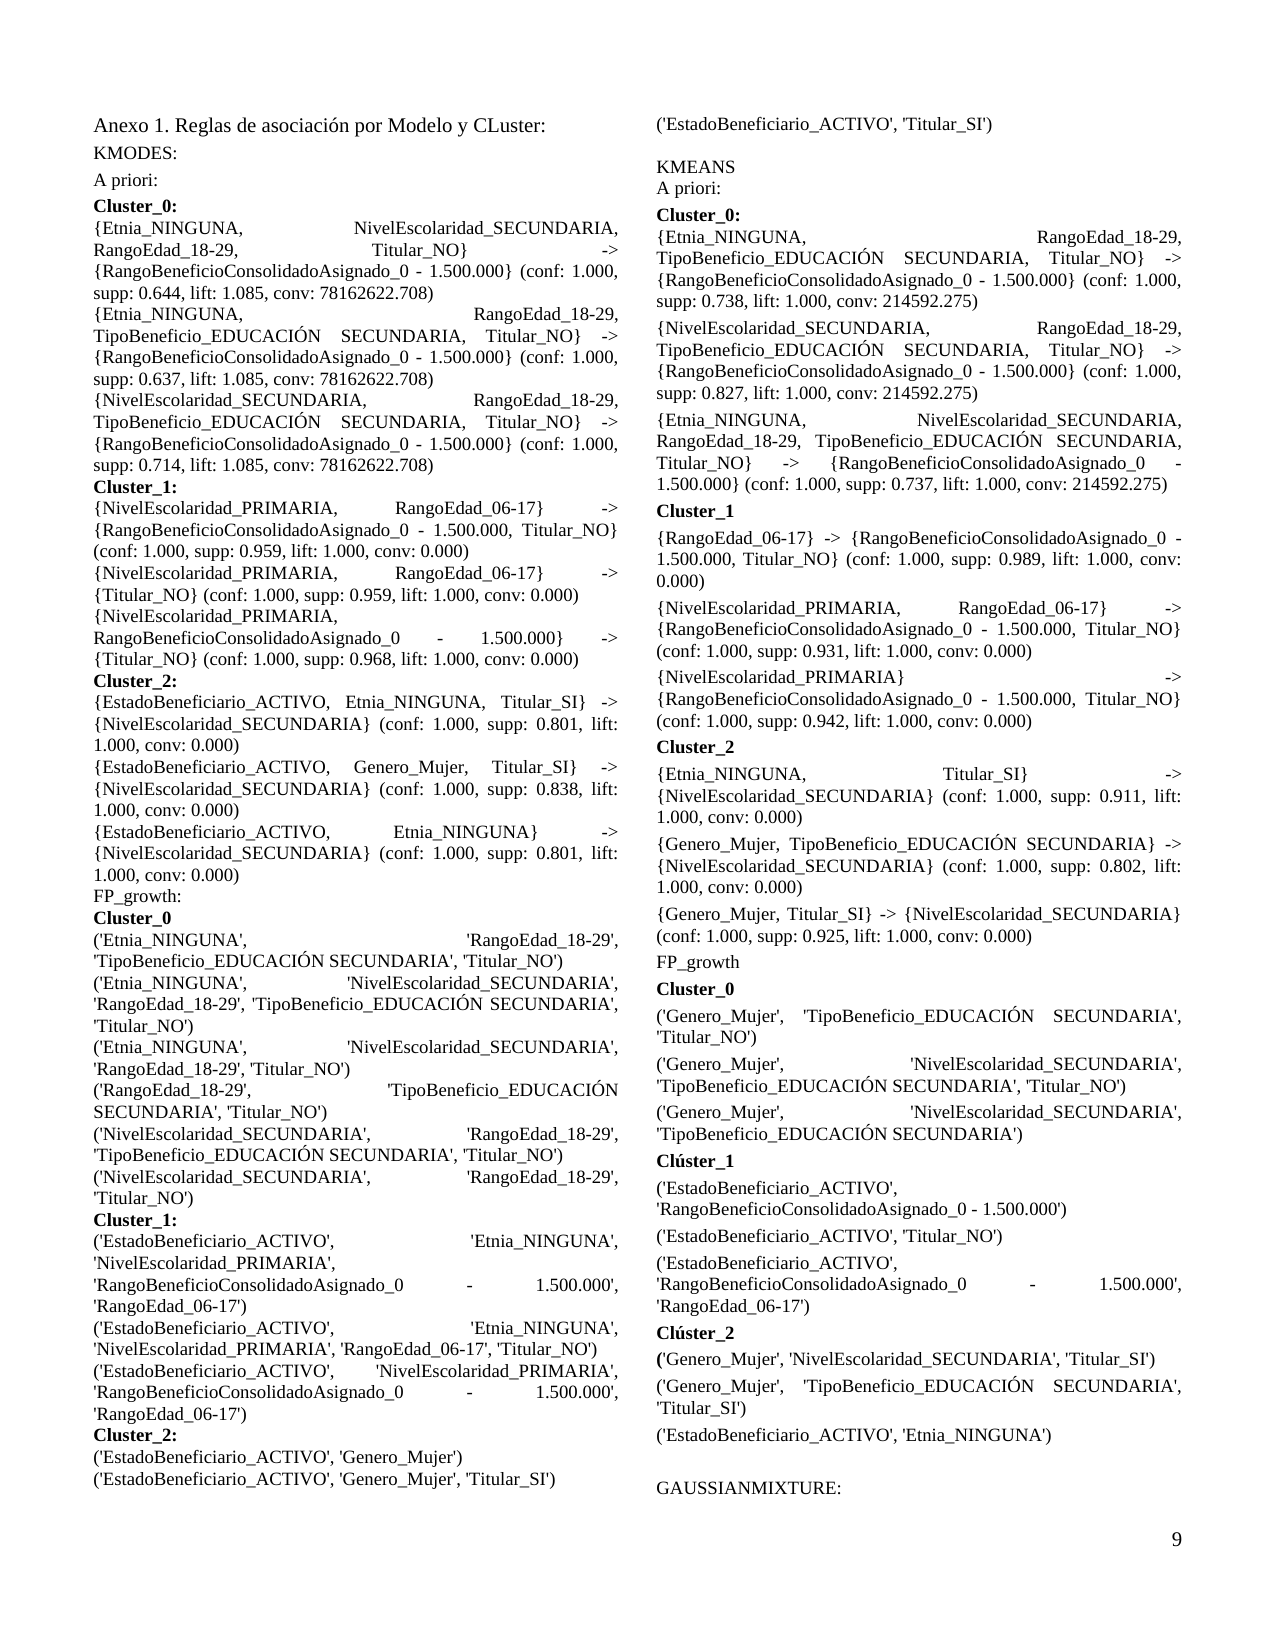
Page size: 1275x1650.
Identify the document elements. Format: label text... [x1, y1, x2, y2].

text FP_growth: [93, 885, 619, 907]
text Anexo 1. Reglas de asociación por Modelo y CLuster: [93, 112, 619, 137]
text ('NivelEscolaridad_SECUNDARIA', 'RangoEdad_18-29', 'TipoBeneficio_EDUCACIÓN SECUNDARIA', 'Titular_NO') [93, 1122, 619, 1166]
text A priori: [656, 177, 1182, 199]
text {Etnia_NINGUNA, Titular_SI} -> {NivelEscolaridad_SECUNDARIA} (conf: 1.000, supp: 0.911, lift: 1.000, conv: 0.000) [656, 763, 1182, 828]
text Cluster_2: [93, 1424, 619, 1446]
text Cluster_1 [656, 500, 1182, 521]
text {Etnia_NINGUNA, RangoEdad_18-29, TipoBeneficio_EDUCACIÓN SECUNDARIA, Titular_NO} -> {RangoBeneficioConsolidadoAsignado_0 - 1.500.000} (conf: 1.000, supp: 0.637, lift: 1.085, conv: 78162622.708) [93, 303, 619, 389]
text ('EstadoBeneficiario_ACTIVO', 'RangoBeneficioConsolidadoAsignado_0 - 1.500.000') [656, 1177, 1182, 1220]
text ('Genero_Mujer', 'TipoBeneficio_EDUCACIÓN SECUNDARIA', 'Titular_NO') [656, 1005, 1182, 1048]
text Cluster_2 [656, 736, 1182, 758]
text Cluster_0 [656, 978, 1182, 999]
text ('EstadoBeneficiario_ACTIVO', 'Etnia_NINGUNA', 'NivelEscolaridad_PRIMARIA', 'RangoEdad_06-17', 'Titular_NO') [93, 1317, 619, 1360]
text Cluster_0: [656, 204, 1182, 226]
text Cluster_0 [93, 907, 619, 928]
text {NivelEscolaridad_PRIMARIA, RangoBeneficioConsolidadoAsignado_0 - 1.500.000} -> {Titular_NO} (conf: 1.000, supp: 0.968, lift: 1.000, conv: 0.000) [93, 605, 619, 670]
text ('Genero_Mujer', 'NivelEscolaridad_SECUNDARIA', 'TipoBeneficio_EDUCACIÓN SECUNDARIA', 'Titular_NO') [656, 1053, 1182, 1096]
text {NivelEscolaridad_PRIMARIA, RangoEdad_06-17} -> {Titular_NO} (conf: 1.000, supp: 0.959, lift: 1.000, conv: 0.000) [93, 562, 619, 605]
text ('EstadoBeneficiario_ACTIVO', 'NivelEscolaridad_PRIMARIA', 'RangoBeneficioConsolidadoAsignado_0 - 1.500.000', 'RangoEdad_06-17') [93, 1360, 619, 1424]
text {NivelEscolaridad_SECUNDARIA, RangoEdad_18-29, TipoBeneficio_EDUCACIÓN SECUNDARIA, Titular_NO} -> {RangoBeneficioConsolidadoAsignado_0 - 1.500.000} (conf: 1.000, supp: 0.827, lift: 1.000, conv: 214592.275) [656, 317, 1182, 403]
text ('EstadoBeneficiario_ACTIVO', 'Genero_Mujer', 'Titular_SI') [93, 1467, 619, 1489]
text ('EstadoBeneficiario_ACTIVO', 'Titular_NO') [656, 1225, 1182, 1246]
text {Etnia_NINGUNA, NivelEscolaridad_SECUNDARIA, RangoEdad_18-29, TipoBeneficio_EDUCACIÓN SECUNDARIA, Titular_NO} -> {RangoBeneficioConsolidadoAsignado_0 - 1.500.000} (conf: 1.000, supp: 0.737, lift: 1.000, conv: 214592.275) [656, 408, 1182, 495]
text ('NivelEscolaridad_SECUNDARIA', 'RangoEdad_18-29', 'Titular_NO') [93, 1166, 619, 1209]
text A priori: [93, 168, 619, 190]
text {NivelEscolaridad_PRIMARIA} -> {RangoBeneficioConsolidadoAsignado_0 - 1.500.000, Titular_NO} (conf: 1.000, supp: 0.942, lift: 1.000, conv: 0.000) [656, 666, 1182, 731]
text KMEANS [656, 156, 1182, 177]
text Cluster_0: [93, 195, 619, 217]
text {Genero_Mujer, Titular_SI} -> {NivelEscolaridad_SECUNDARIA} (conf: 1.000, supp: 0.925, lift: 1.000, conv: 0.000) [656, 903, 1182, 946]
text {NivelEscolaridad_PRIMARIA, RangoEdad_06-17} -> {RangoBeneficioConsolidadoAsignado_0 - 1.500.000, Titular_NO} (conf: 1.000, supp: 0.959, lift: 1.000, conv: 0.000) [93, 497, 619, 562]
text ('Genero_Mujer', 'NivelEscolaridad_SECUNDARIA', 'TipoBeneficio_EDUCACIÓN SECUNDARIA') [656, 1101, 1182, 1144]
text Cluster_1: [93, 476, 619, 497]
text ('EstadoBeneficiario_ACTIVO', 'Titular_SI') [656, 112, 1182, 134]
text ('Etnia_NINGUNA', 'NivelEscolaridad_SECUNDARIA', 'RangoEdad_18-29', 'TipoBeneficio_EDUCACIÓN SECUNDARIA', 'Titular_NO') [93, 972, 619, 1036]
text Cluster_2: [93, 670, 619, 691]
text ('EstadoBeneficiario_ACTIVO', 'RangoBeneficioConsolidadoAsignado_0 - 1.500.000', 'RangoEdad_06-17') [656, 1252, 1182, 1316]
text ('Etnia_NINGUNA', 'NivelEscolaridad_SECUNDARIA', 'RangoEdad_18-29', 'Titular_NO') [93, 1036, 619, 1079]
text {NivelEscolaridad_PRIMARIA, RangoEdad_06-17} -> {RangoBeneficioConsolidadoAsignado_0 - 1.500.000, Titular_NO} (conf: 1.000, supp: 0.931, lift: 1.000, conv: 0.000) [656, 597, 1182, 661]
text {EstadoBeneficiario_ACTIVO, Etnia_NINGUNA, Titular_SI} -> {NivelEscolaridad_SECUNDARIA} (conf: 1.000, supp: 0.801, lift: 1.000, conv: 0.000) [93, 691, 619, 756]
text {Etnia_NINGUNA, RangoEdad_18-29, TipoBeneficio_EDUCACIÓN SECUNDARIA, Titular_NO} -> {RangoBeneficioConsolidadoAsignado_0 - 1.500.000} (conf: 1.000, supp: 0.738, lift: 1.000, conv: 214592.275) [656, 226, 1182, 312]
text Clúster_1 [656, 1150, 1182, 1171]
text {EstadoBeneficiario_ACTIVO, Etnia_NINGUNA} -> {NivelEscolaridad_SECUNDARIA} (conf: 1.000, supp: 0.801, lift: 1.000, conv: 0.000) [93, 821, 619, 885]
text {NivelEscolaridad_SECUNDARIA, RangoEdad_18-29, TipoBeneficio_EDUCACIÓN SECUNDARIA, Titular_NO} -> {RangoBeneficioConsolidadoAsignado_0 - 1.500.000} (conf: 1.000, supp: 0.714, lift: 1.085, conv: 78162622.708) [93, 389, 619, 476]
text FP_growth [656, 951, 1182, 973]
text Clúster_2 [656, 1322, 1182, 1343]
text GAUSSIANMIXTURE: [656, 1477, 1182, 1498]
text ('Genero_Mujer', 'TipoBeneficio_EDUCACIÓN SECUNDARIA', 'Titular_SI') [656, 1375, 1182, 1418]
text ('Genero_Mujer', 'NivelEscolaridad_SECUNDARIA', 'Titular_SI') [656, 1348, 1182, 1370]
text {Genero_Mujer, TipoBeneficio_EDUCACIÓN SECUNDARIA} -> {NivelEscolaridad_SECUNDARIA} (conf: 1.000, supp: 0.802, lift: 1.000, conv: 0.000) [656, 833, 1182, 898]
text KMODES: [93, 142, 619, 163]
text ('EstadoBeneficiario_ACTIVO', 'Etnia_NINGUNA') [656, 1423, 1182, 1445]
text {Etnia_NINGUNA, NivelEscolaridad_SECUNDARIA, RangoEdad_18-29, Titular_NO} -> {RangoBeneficioConsolidadoAsignado_0 - 1.500.000} (conf: 1.000, supp: 0.644, lift: 1.085, conv: 78162622.708) [93, 217, 619, 303]
text {EstadoBeneficiario_ACTIVO, Genero_Mujer, Titular_SI} -> {NivelEscolaridad_SECUNDARIA} (conf: 1.000, supp: 0.838, lift: 1.000, conv: 0.000) [93, 756, 619, 821]
text ('RangoEdad_18-29', 'TipoBeneficio_EDUCACIÓN SECUNDARIA', 'Titular_NO') [93, 1079, 619, 1122]
text Cluster_1: [93, 1209, 619, 1230]
text ('EstadoBeneficiario_ACTIVO', 'Etnia_NINGUNA', 'NivelEscolaridad_PRIMARIA', 'RangoBeneficioConsolidadoAsignado_0 - 1.500.000', 'RangoEdad_06-17') [93, 1230, 619, 1317]
text {RangoEdad_06-17} -> {RangoBeneficioConsolidadoAsignado_0 - 1.500.000, Titular_NO} (conf: 1.000, supp: 0.989, lift: 1.000, conv: 0.000) [656, 527, 1182, 591]
text ('Etnia_NINGUNA', 'RangoEdad_18-29', 'TipoBeneficio_EDUCACIÓN SECUNDARIA', 'Titular_NO') [93, 928, 619, 972]
text ('EstadoBeneficiario_ACTIVO', 'Genero_Mujer') [93, 1446, 619, 1467]
